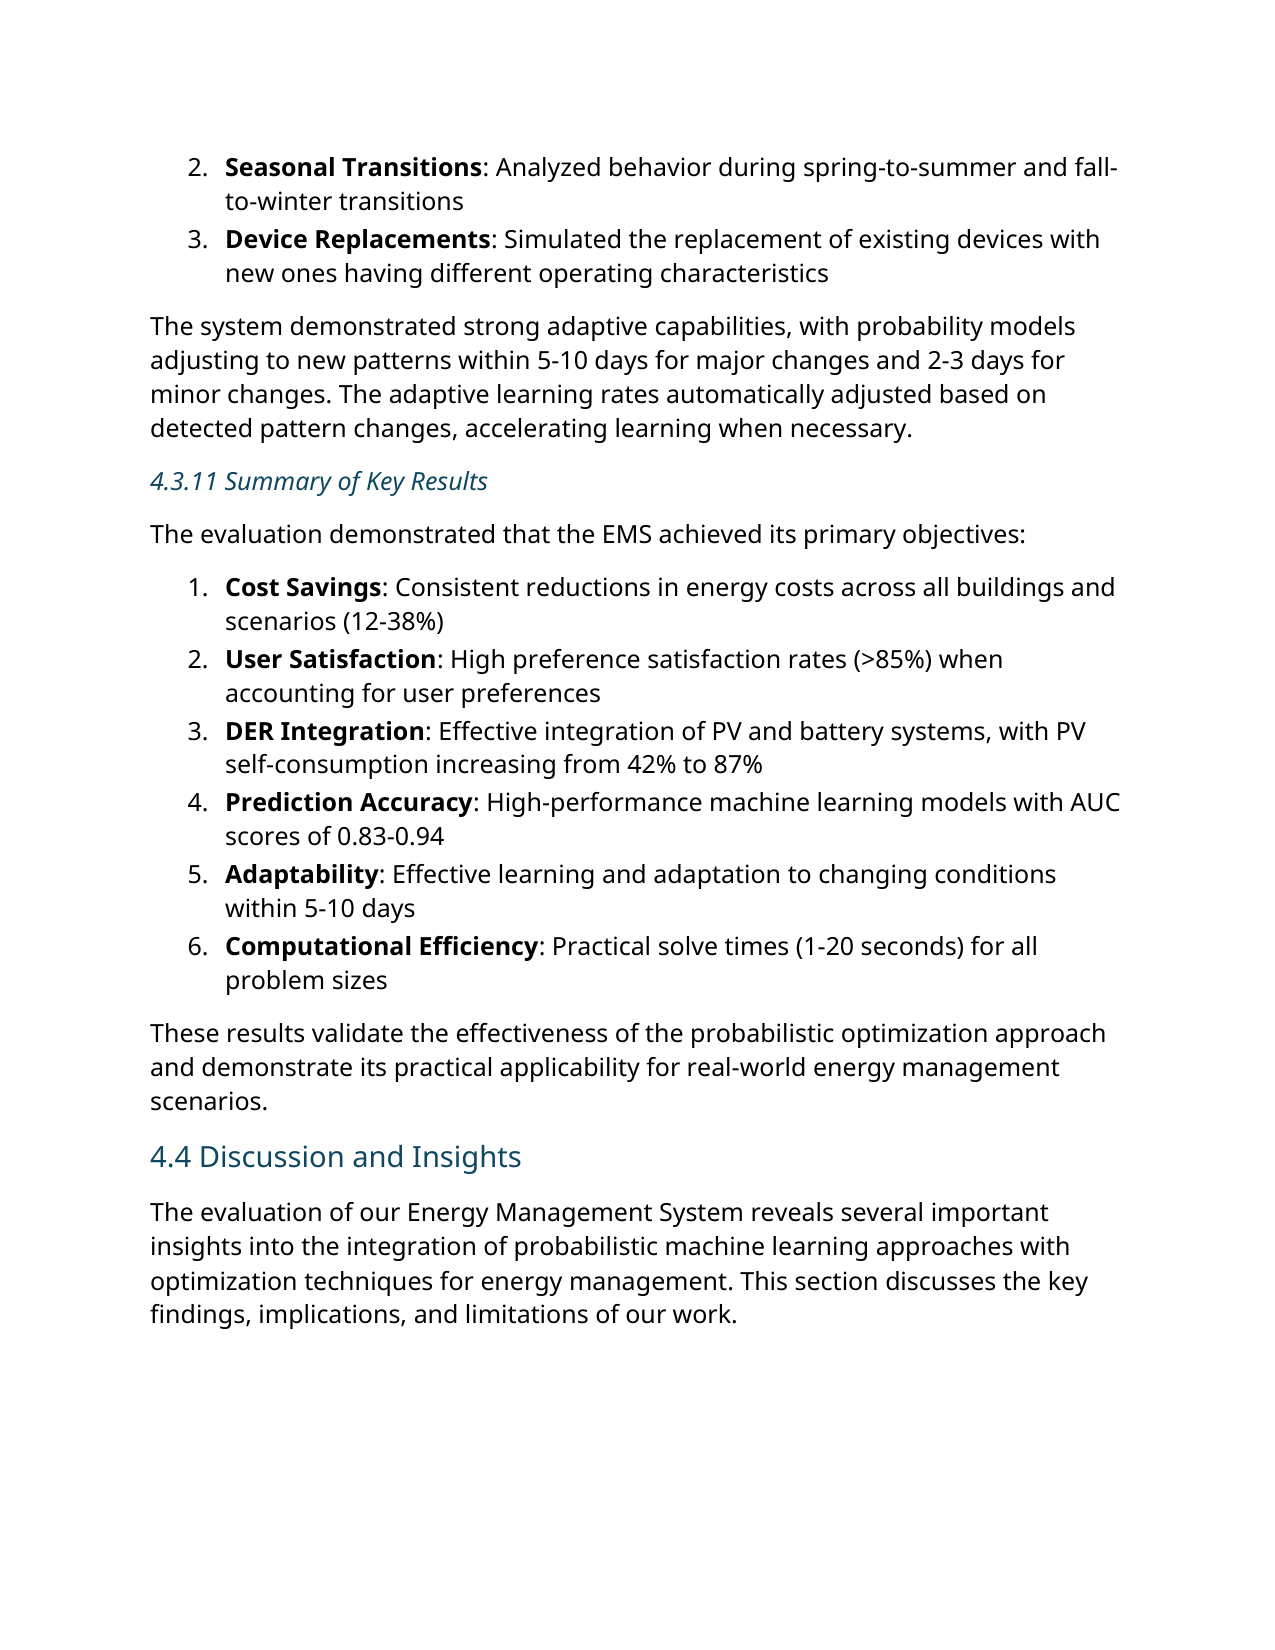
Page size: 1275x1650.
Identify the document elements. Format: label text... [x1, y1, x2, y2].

list User Satisfaction: High preference satisfaction rates (>85%) when accounting for user preferences [187, 641, 1125, 709]
list Adaptability: Effective learning and adaptation to changing conditions within 5-10 days [187, 857, 1125, 925]
text These results validate the effectiveness of the probabilistic optimization approach and demonstrate its practical applicability for real-world energy management scenarios. [150, 1016, 1125, 1118]
text The system demonstrated strong adaptive capabilities, with probability models adjusting to new patterns within 5-10 days for major changes and 2-3 days for minor changes. The adaptive learning rates automatically adjusted based on detected pattern changes, accelerating learning when necessary. [150, 309, 1125, 445]
list Prediction Accuracy: High-performance machine learning models with AUC scores of 0.83-0.94 [187, 785, 1125, 853]
subtitle 4.4 Discussion and Insights [150, 1137, 1125, 1176]
list Computational Efficiency: Practical solve times (1-20 seconds) for all problem sizes [187, 929, 1125, 997]
list Device Replacements: Simulated the replacement of existing devices with new ones having different operating characteristics [187, 222, 1125, 290]
list Seasonal Transitions: Analyzed behavior during spring-to-summer and fall-to-winter transitions [187, 150, 1125, 218]
list Cost Savings: Consistent reductions in energy costs across all buildings and scenarios (12-38%) [187, 569, 1125, 637]
text The evaluation demonstrated that the EMS achieved its primary objectives: [150, 517, 1125, 551]
list DER Integration: Effective integration of PV and battery systems, with PV self-consumption increasing from 42% to 87% [187, 713, 1125, 781]
text The evaluation of our Energy Management System reveals several important insights into the integration of probabilistic machine learning approaches with optimization techniques for energy management. This section discusses the key findings, implications, and limitations of our work. [150, 1195, 1125, 1331]
subtitle 4.3.11 Summary of Key Results [150, 464, 1125, 498]
